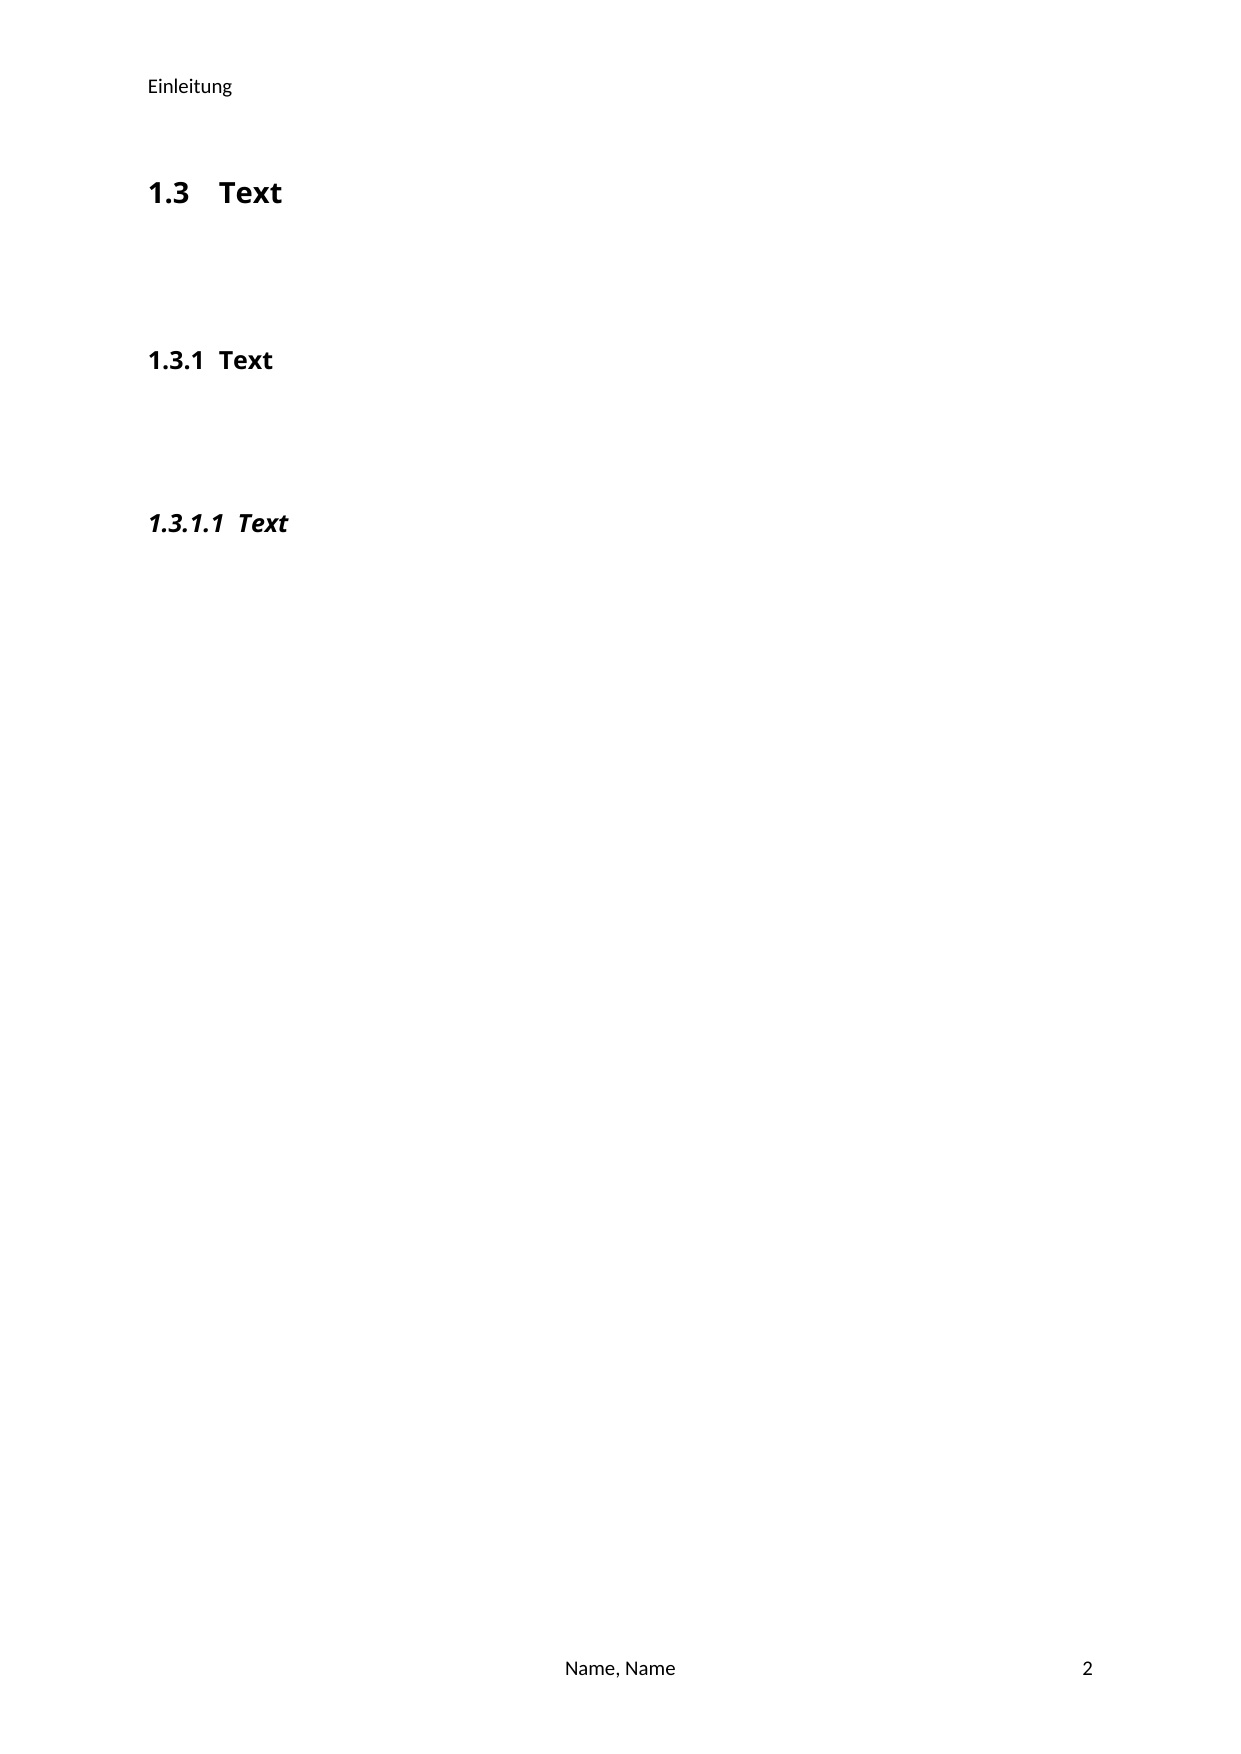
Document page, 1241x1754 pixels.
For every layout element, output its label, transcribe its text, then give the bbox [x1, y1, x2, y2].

subtitle Text [148, 173, 1093, 212]
subtitle Text [148, 506, 1093, 540]
subtitle Text [148, 342, 1093, 376]
